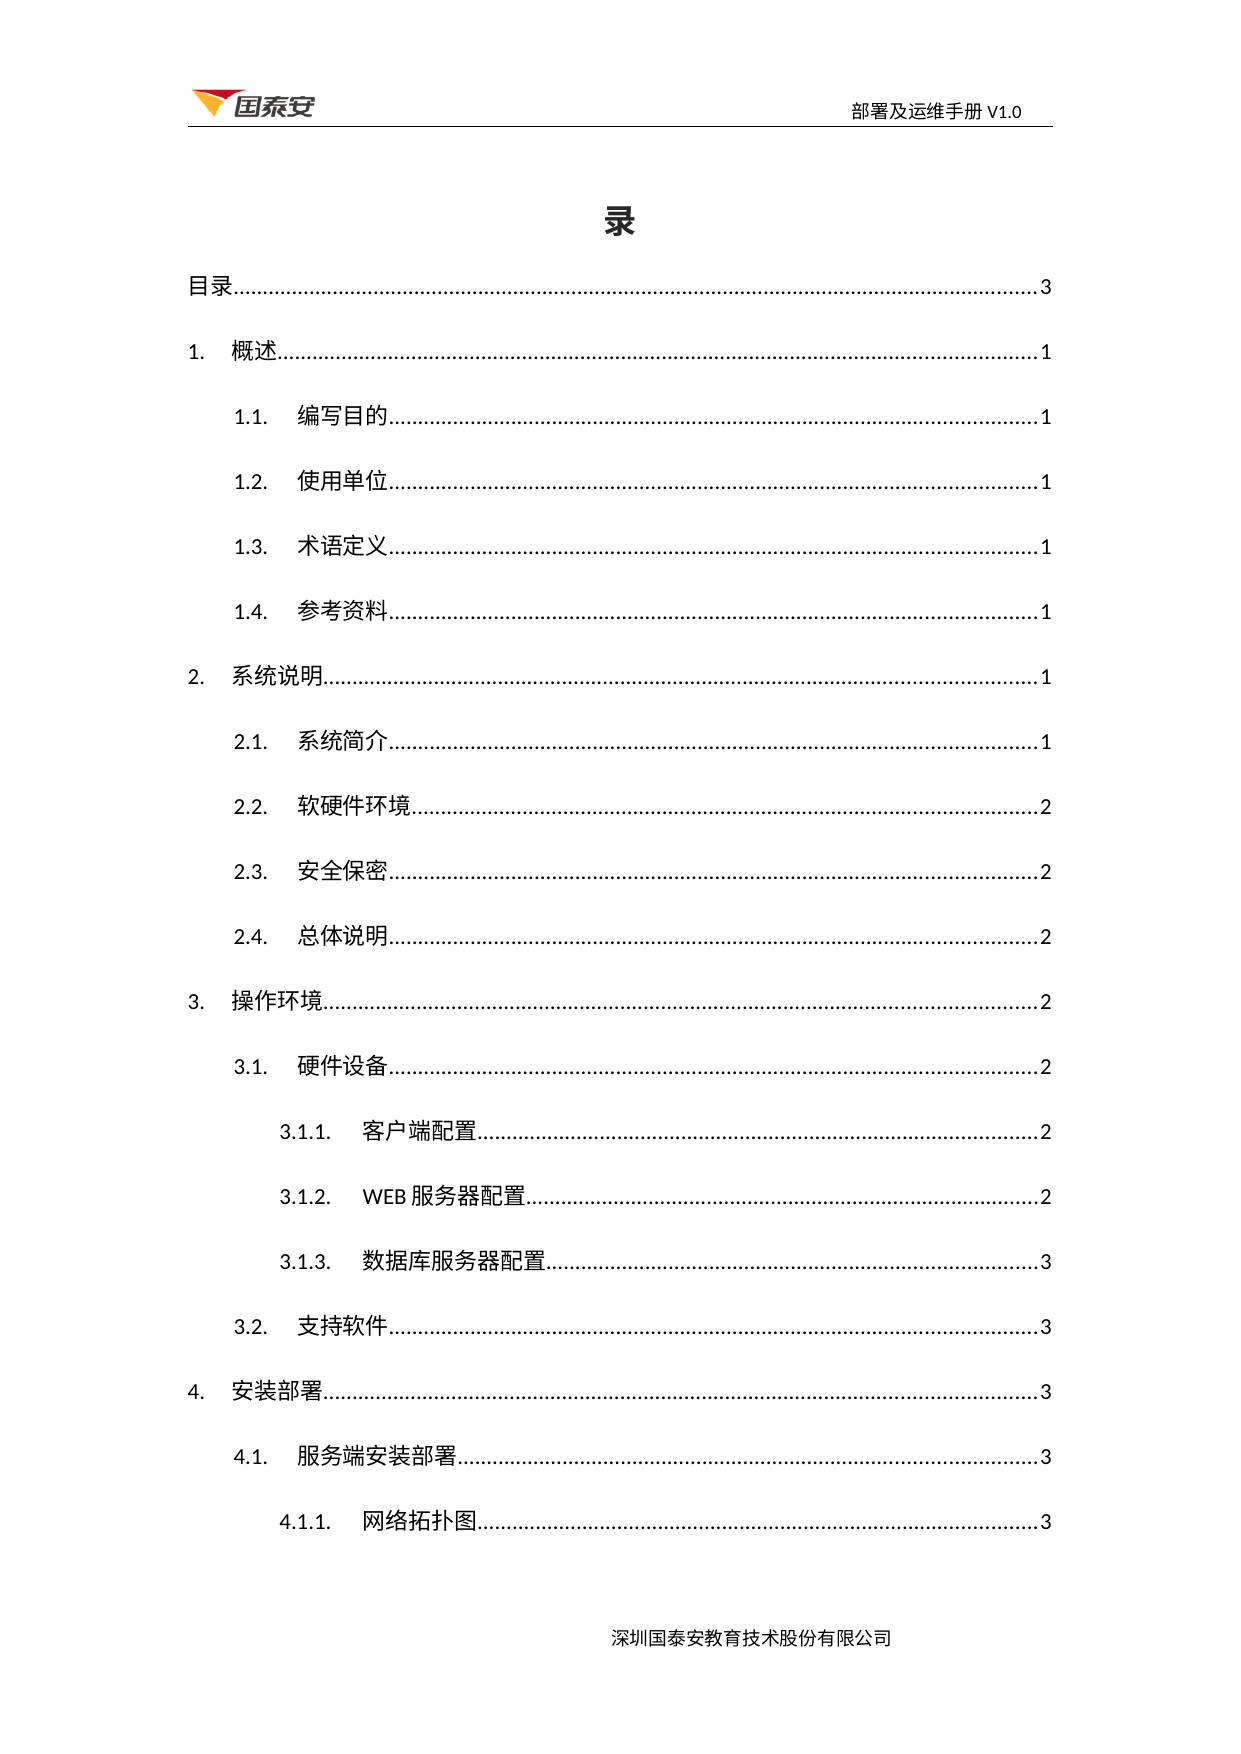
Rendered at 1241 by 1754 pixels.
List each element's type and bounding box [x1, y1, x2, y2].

picture [187, 88, 318, 119]
